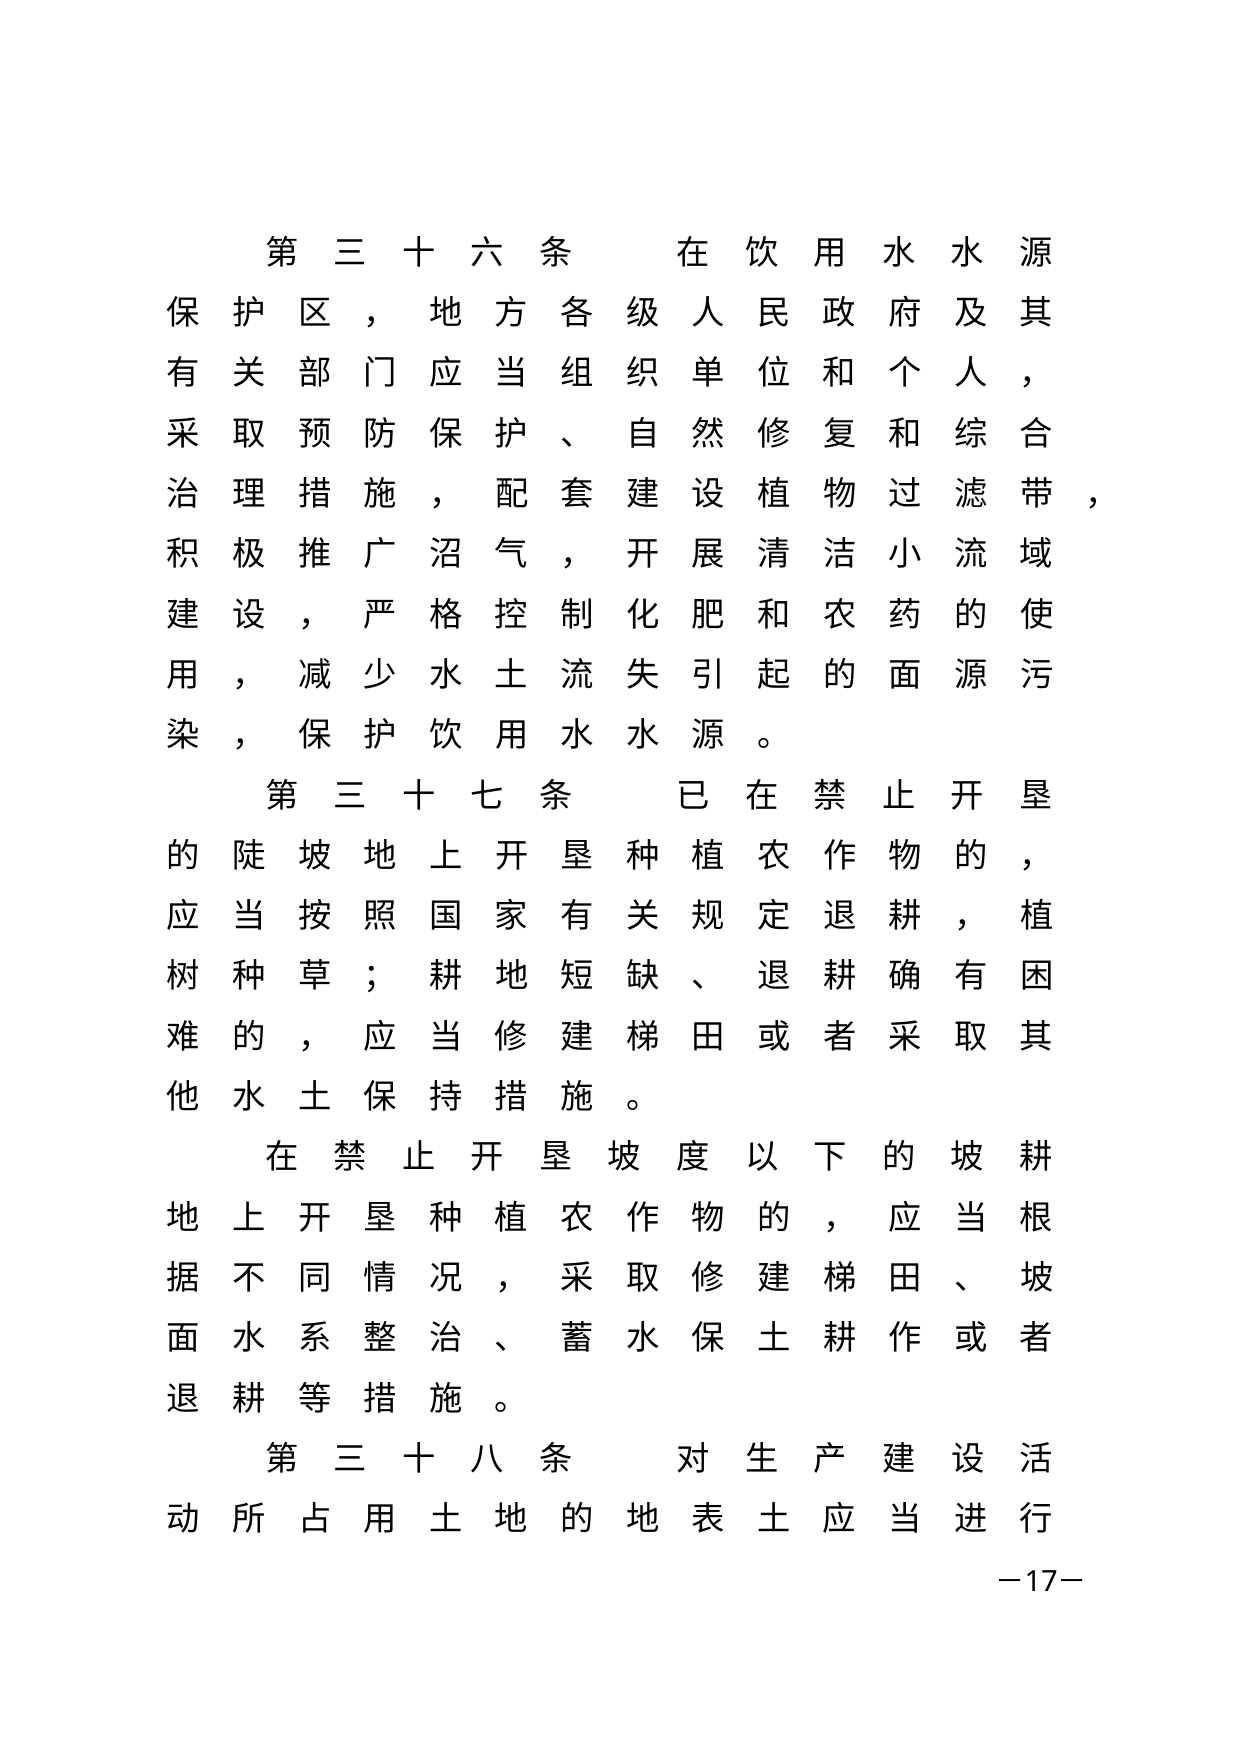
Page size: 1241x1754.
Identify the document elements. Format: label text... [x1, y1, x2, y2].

text 第三十六条 在饮用水水源保护区，地方各级人民政府及其有关部门应当组织单位和个人，采取预防保护、自然修复和综合治理措施，配套建设植物过滤带，积极推广沼气，开展清洁小流域建设，严格控制化肥和农药的使用，减少水土流失引起的面源污染，保护饮用水水源。 [167, 219, 1085, 762]
text 第三十七条 已在禁止开垦的陡坡地上开垦种植农作物的，应当按照国家有关规定退耕，植树种草；耕地短缺、退耕确有困难的，应当修建梯田或者采取其他水土保持措施。 [167, 762, 1085, 1124]
text 在禁止开垦坡度以下的坡耕地上开垦种植农作物的，应当根据不同情况，采取修建梯田、坡面水系整治、蓄水保土耕作或者退耕等措施。 [167, 1124, 1085, 1426]
